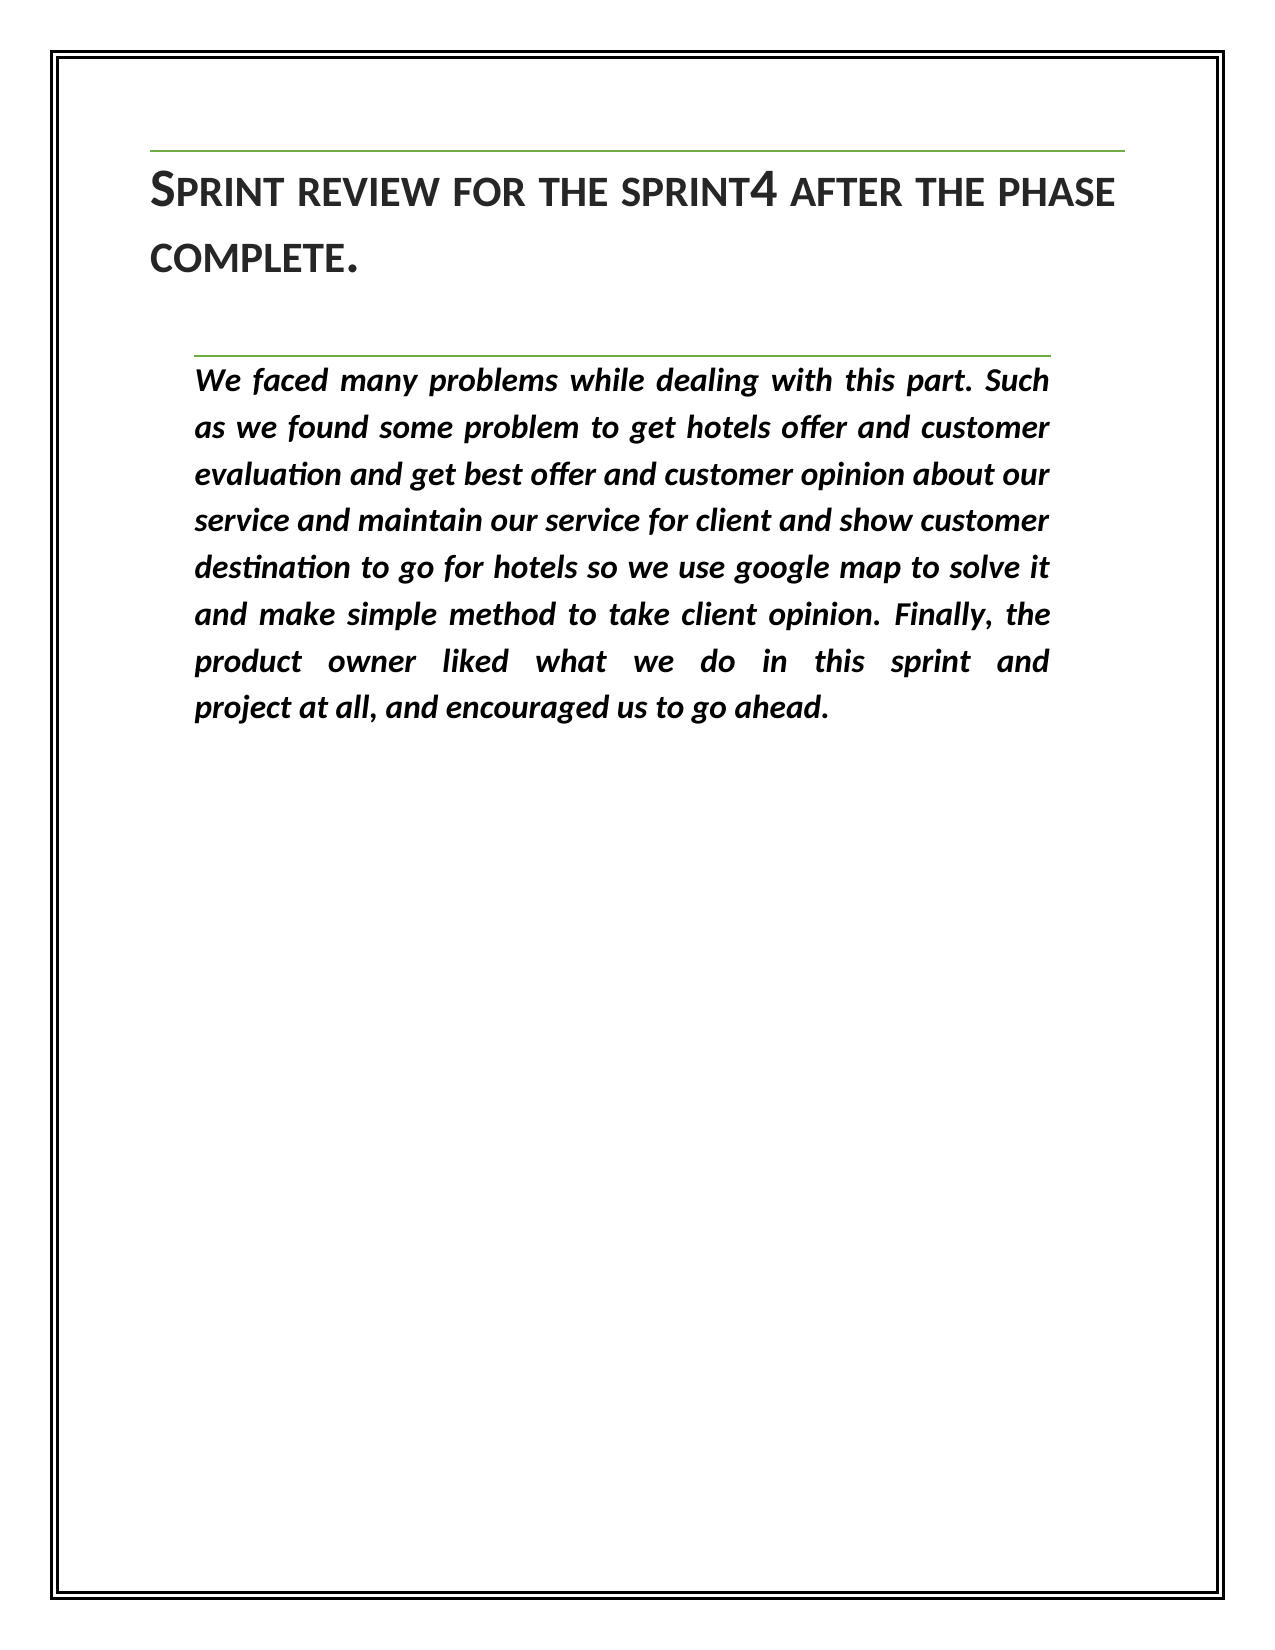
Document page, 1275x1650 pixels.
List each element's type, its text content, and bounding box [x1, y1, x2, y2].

text We faced many problems while dealing with this part. Such as we found some problem to get hotels offer and customer evaluation and get best offer and customer opinion about our service and maintain our service for client and show customer destination to go for hotels so we use google map to solve it and make simple method to take client opinion. Finally, the product owner liked what we do in this sprint and project at all, and encouraged us to go ahead. [194, 357, 1051, 727]
title Sprint review for the sprint4 after the phase complete. [150, 152, 1125, 286]
